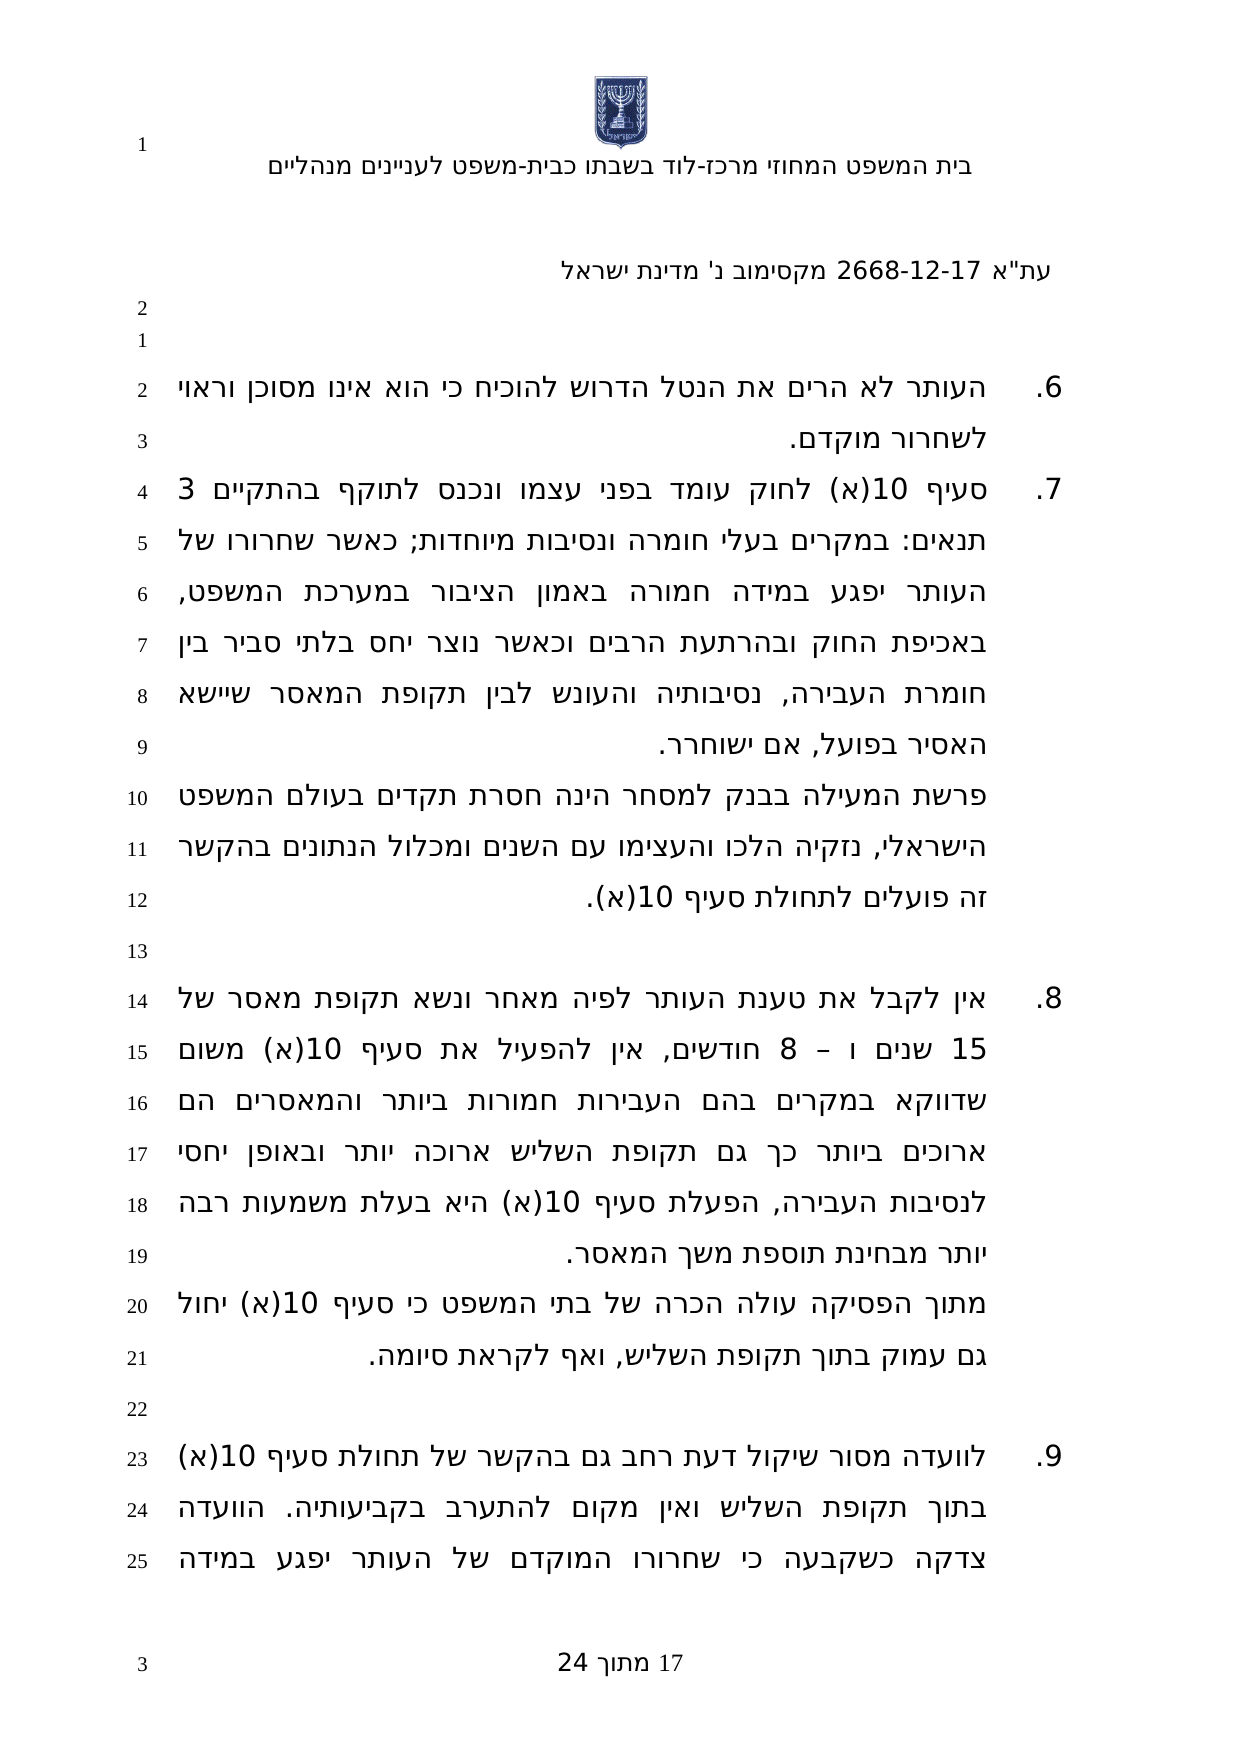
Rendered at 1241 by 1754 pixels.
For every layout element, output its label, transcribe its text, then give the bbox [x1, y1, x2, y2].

text פרשת המעילה בבנק למסחר הינה חסרת תקדים בעולם המשפט הישראלי, נזקיה הלכו והעצימו עם השנים ומכלול הנתונים בהקשר זה פועלים לתחולת סעיף 10(א). [177, 778, 988, 914]
picture [589, 75, 651, 152]
text מתוך הפסיקה עולה הכרה של בתי המשפט כי סעיף 10(א) יחול גם עמוק בתוך תקופת השליש, ואף לקראת סיומה. [177, 1287, 988, 1372]
text 7. סעיף 10(א) לחוק עומד בפני עצמו ונכנס לתוקף בהתקיים 3 תנאים: במקרים בעלי חומרה ונסיבות מיוחדות; כאשר שחרורו של העותר יפגע במידה חמורה באמון הציבור במערכת המשפט, באכיפת החוק ובהרתעת הרבים וכאשר נוצר יחס בלתי סביר בין חומרת העבירה, נסיבותיה והעונש לבין תקופת המאסר שיישא האסיר בפועל, אם ישוחרר. [177, 472, 1063, 761]
text 6. העותר לא הרים את הנטל הדרוש להוכיח כי הוא אינו מסוכן וראוי לשחרור מוקדם. [177, 371, 1063, 456]
text 8. אין לקבל את טענת העותר לפיה מאחר ונשא תקופת מאסר של 15 שנים ו – 8 חודשים, אין להפעיל את סעיף 10(א) משום שדווקא במקרים בהם העבירות חמורות ביותר והמאסרים הם ארוכים ביותר כך גם תקופת השליש ארוכה יותר ובאופן יחסי לנסיבות העבירה, הפעלת סעיף 10(א) היא בעלת משמעות רבה יותר מבחינת תוספת משך המאסר. [177, 981, 1063, 1270]
